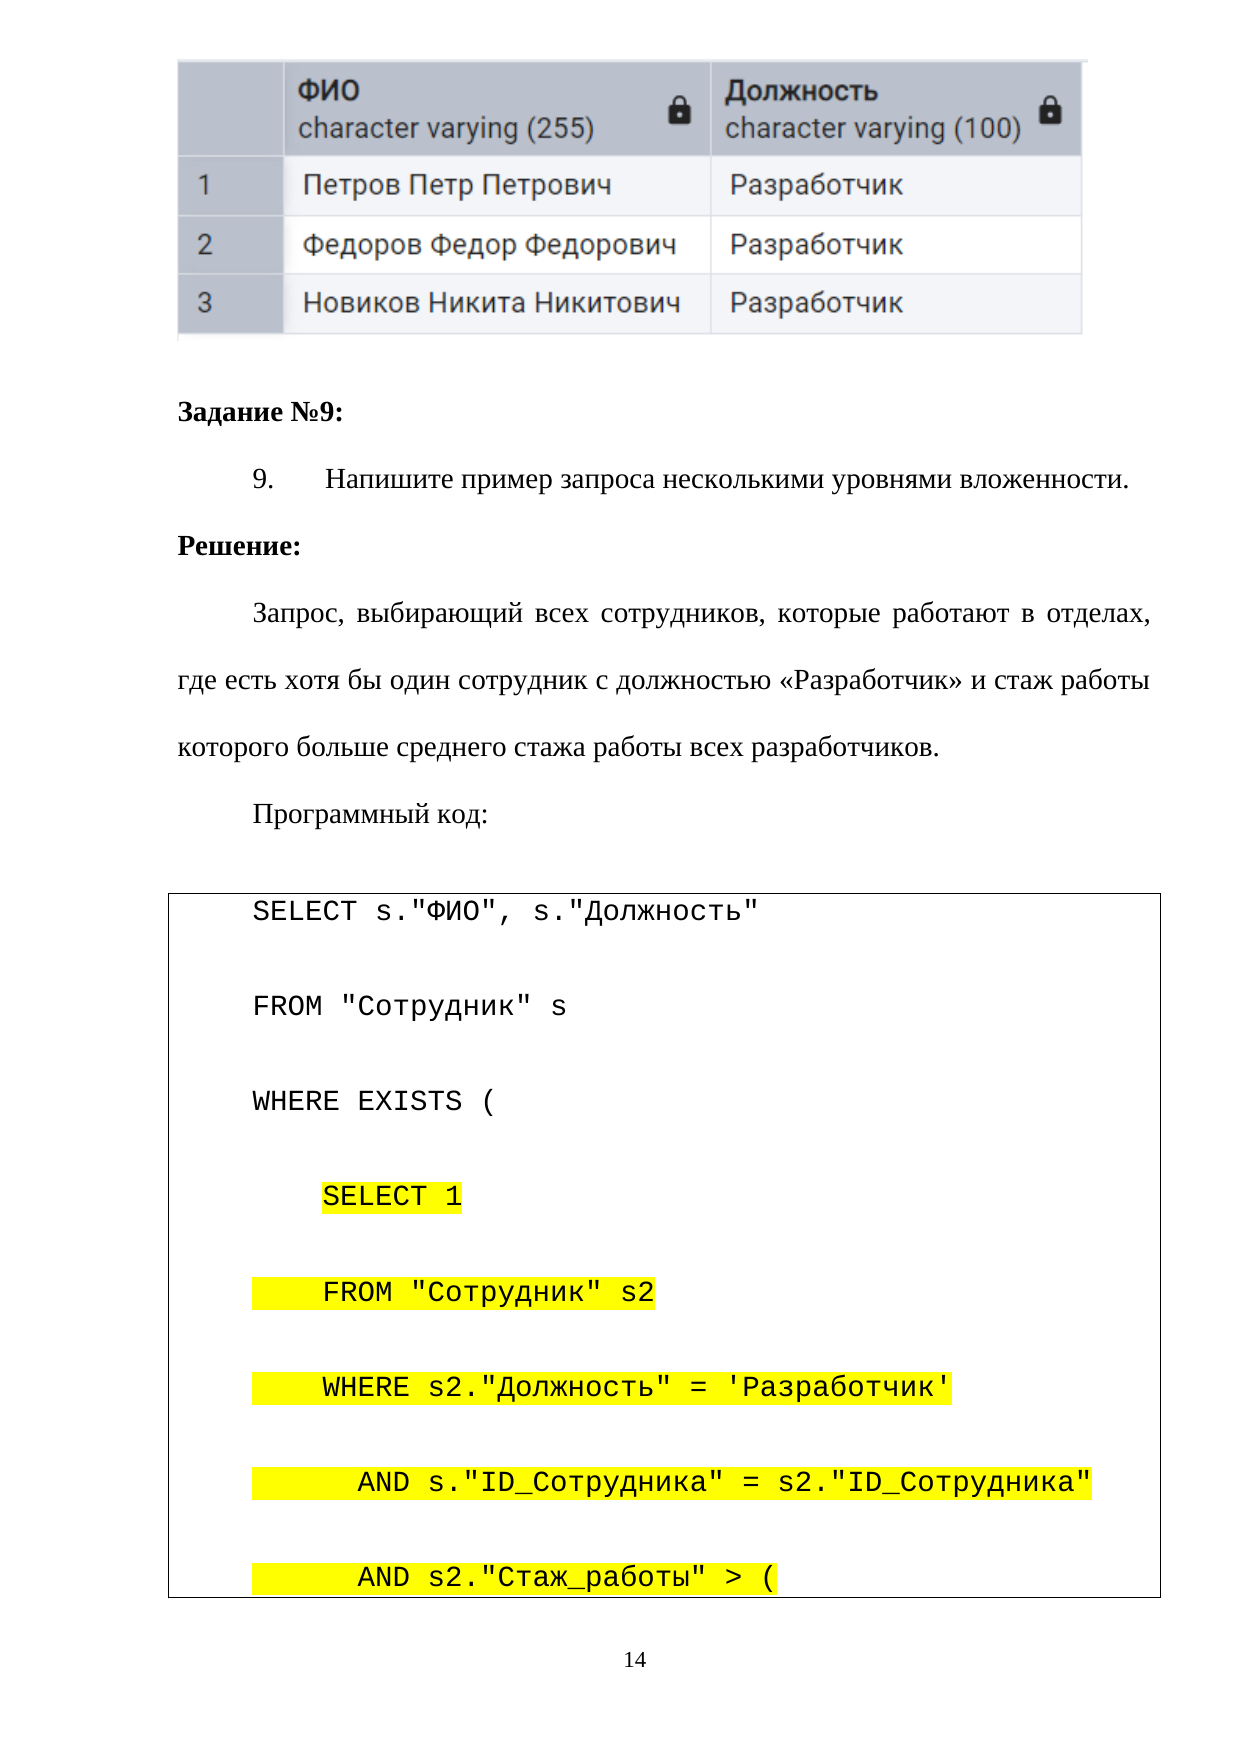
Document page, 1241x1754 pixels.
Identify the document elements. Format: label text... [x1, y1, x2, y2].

text FROM "Сотрудник" s [169, 988, 1160, 1024]
text WHERE EXISTS ( [169, 1083, 1160, 1119]
text WHERE s2."Должность" = 'Разработчик' [169, 1369, 1160, 1405]
text SELECT 1 [169, 1178, 1160, 1214]
subtitle Задание №9: [177, 394, 1152, 428]
text SELECT s."ФИО", s."Должность" [169, 894, 1160, 929]
text 9. Напишите пример запроса несколькими уровнями вложенности. [177, 461, 1152, 495]
text AND s."ID_Сотрудника" = s2."ID_Сотрудника" [169, 1464, 1160, 1500]
text Решение: [177, 528, 1152, 562]
picture [177, 59, 1089, 341]
text Программный код: [177, 797, 1152, 830]
text AND s2."Стаж_работы" > ( [169, 1559, 1160, 1597]
text Запрос, выбирающий всех сотрудников, которые работают в отделах, где есть хотя бы один сотрудник с должностью «Разработчик» и стаж работы которого больше среднего стажа работы всех разработчиков. [177, 595, 1152, 763]
text FROM "Сотрудник" s2 [169, 1274, 1160, 1310]
